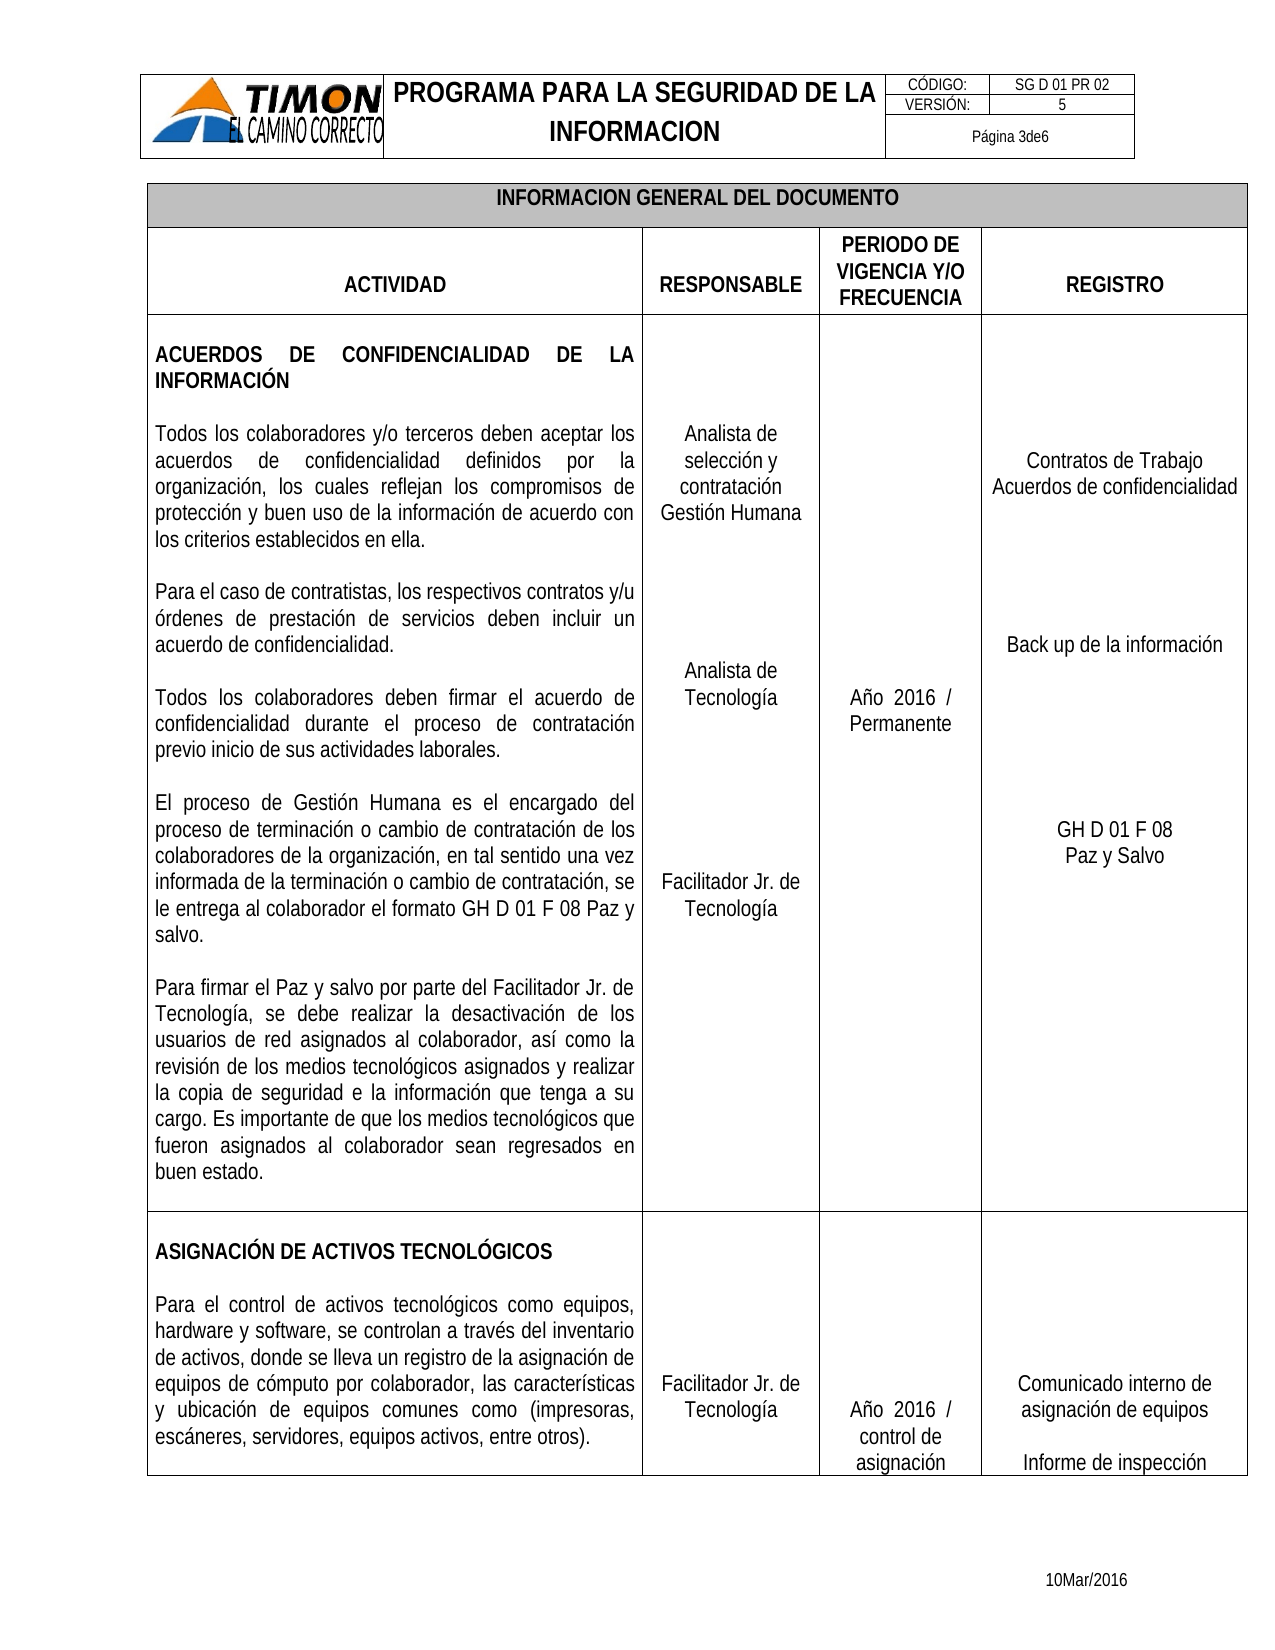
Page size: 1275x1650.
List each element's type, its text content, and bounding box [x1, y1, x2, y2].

table_cell RESPONSABLE [643, 228, 819, 314]
table_cell Comunicado interno de asignación de equipos Informe de inspección periódica de equipos de cómputo [982, 1212, 1247, 1475]
table_cell Año 2016 / control de asignación permanente Control de uso a equipos asignados Mensual. [820, 1212, 981, 1475]
table_header INFORMACION GENERAL DEL DOCUMENTO [148, 184, 1247, 227]
picture [250, 120, 255, 139]
table_cell PERIODO DE VIGENCIA Y/O FRECUENCIA [820, 228, 981, 314]
table_cell REGISTRO [982, 228, 1247, 314]
table_cell Analista de selección y contratación Gestión Humana Analista de Tecnología Facilitador Jr. de Tecnología [643, 315, 819, 1211]
table_cell Año 2016 / Permanente [820, 315, 981, 1211]
table_cell Facilitador Jr. de Tecnología Analista de Tecnología [643, 1212, 819, 1475]
table_cell Contratos de Trabajo Acuerdos de confidencialidad Back up de la información GH D 01 F 08 Paz y Salvo [982, 315, 1247, 1211]
table_cell ACTIVIDAD [148, 228, 642, 314]
table_cell ACUERDOS DE CONFIDENCIALIDAD DE LA INFORMACIÓN Todos los colaboradores y/o terceros deben aceptar los acuerdos de confidencialidad definidos por la organización, los cuales reflejan los compromisos de protección y buen uso de la información de acuerdo con los criterios establecidos en ella. Para el caso de contratistas, los respectivos contratos y/u órdenes de prestación de servicios deben incluir un acuerdo de confidencialidad. Todos los colaboradores deben firmar el acuerdo de confidencialidad durante el proceso de contratación previo inicio de sus actividades laborales. El proceso de Gestión Humana es el encargado del proceso de terminación o cambio de contratación de los colaboradores de la organización, en tal sentido una vez informada de la terminación o cambio de contratación, se le entrega al colaborador el formato GH D 01 F 08 Paz y salvo. Para firmar el Paz y salvo por parte del Facilitador Jr. de Tecnología, se debe realizar la desactivación de los usuarios de red asignados al colaborador, así como la revisión de los medios tecnológicos asignados y realizar la copia de seguridad e la información que tenga a su cargo. Es importante de que los medios tecnológicos que fueron asignados al colaborador sean regresados en buen estado. [148, 315, 642, 1211]
picture [146, 76, 383, 143]
